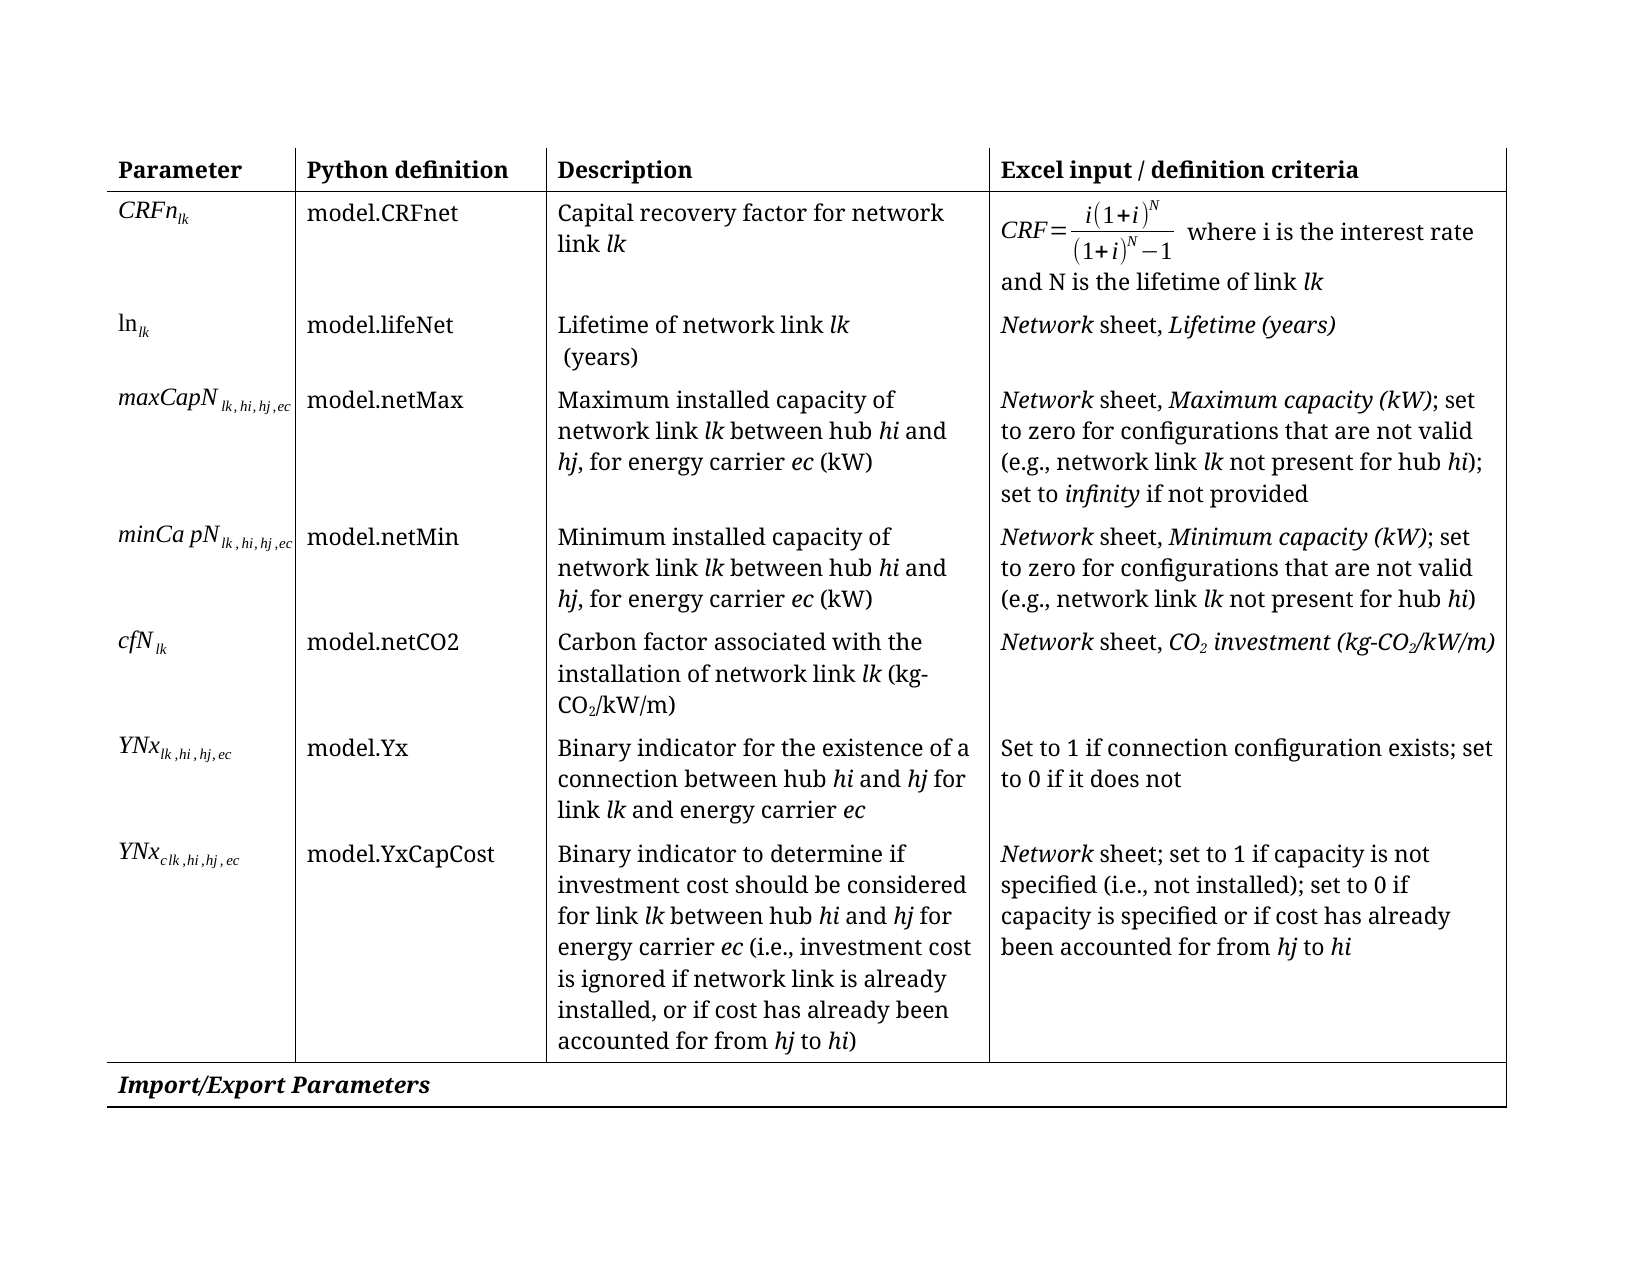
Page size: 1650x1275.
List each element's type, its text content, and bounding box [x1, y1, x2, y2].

table_cell where i is the interest rate and N is the lifetime of link lk [990, 192, 1506, 303]
table_cell [107, 620, 295, 726]
table_cell [107, 192, 295, 303]
table_header Parameter [107, 148, 295, 191]
table_cell Maximum installed capacity of network link lk between hub hi and hj, for energy carrier ec (kW) [547, 378, 989, 515]
table_cell [107, 515, 295, 620]
table_cell Network sheet; set to 1 if capacity is not specified (i.e., not installed); set to 0 if capacity is specified or if cost has already been accounted for from hj to hi [990, 832, 1506, 1062]
table_cell Binary indicator for the existence of a connection between hub hi and hj for link lk and energy carrier ec [547, 726, 989, 832]
table_header Python definition [296, 148, 546, 191]
table_cell model.Yx [296, 726, 546, 832]
table_cell model.netMin [296, 515, 546, 620]
table_header Excel input / definition criteria [990, 148, 1506, 191]
table_cell Network sheet, Maximum capacity (kW); set to zero for configurations that are not valid (e.g., network link lk not present for hub hi); set to infinity if not provided [990, 378, 1506, 515]
table_cell Carbon factor associated with the installation of network link lk (kg-CO2/kW/m) [547, 620, 989, 726]
table_cell Network sheet, Minimum capacity (kW); set to zero for configurations that are not valid (e.g., network link lk not present for hub hi) [990, 515, 1506, 620]
table_cell [107, 378, 295, 515]
table_cell model.CRFnet [296, 192, 546, 303]
table_cell model.netMax [296, 378, 546, 515]
table_cell Lifetime of network link lk (years) [547, 304, 989, 378]
table_cell Binary indicator to determine if investment cost should be considered for link lk between hub hi and hj for energy carrier ec (i.e., investment cost is ignored if network link is already installed, or if cost has already been accounted for from hj to hi) [547, 832, 989, 1062]
table_cell model.lifeNet [296, 304, 546, 378]
table_cell Network sheet, Lifetime (years) [990, 304, 1506, 378]
table_cell Capital recovery factor for network link lk [547, 192, 989, 303]
table_header Description [547, 148, 989, 191]
table_cell [107, 304, 295, 378]
table_cell [107, 832, 295, 1062]
table_cell [107, 726, 295, 832]
table_cell Set to 1 if connection configuration exists; set to 0 if it does not [990, 726, 1506, 832]
table_cell model.YxCapCost [296, 832, 546, 1062]
table_cell model.netCO2 [296, 620, 546, 726]
table_cell Minimum installed capacity of network link lk between hub hi and hj, for energy carrier ec (kW) [547, 515, 989, 620]
table_cell Import/Export Parameters [107, 1063, 1506, 1106]
table_cell Network sheet, CO2 investment (kg-CO2/kW/m) [990, 620, 1506, 726]
